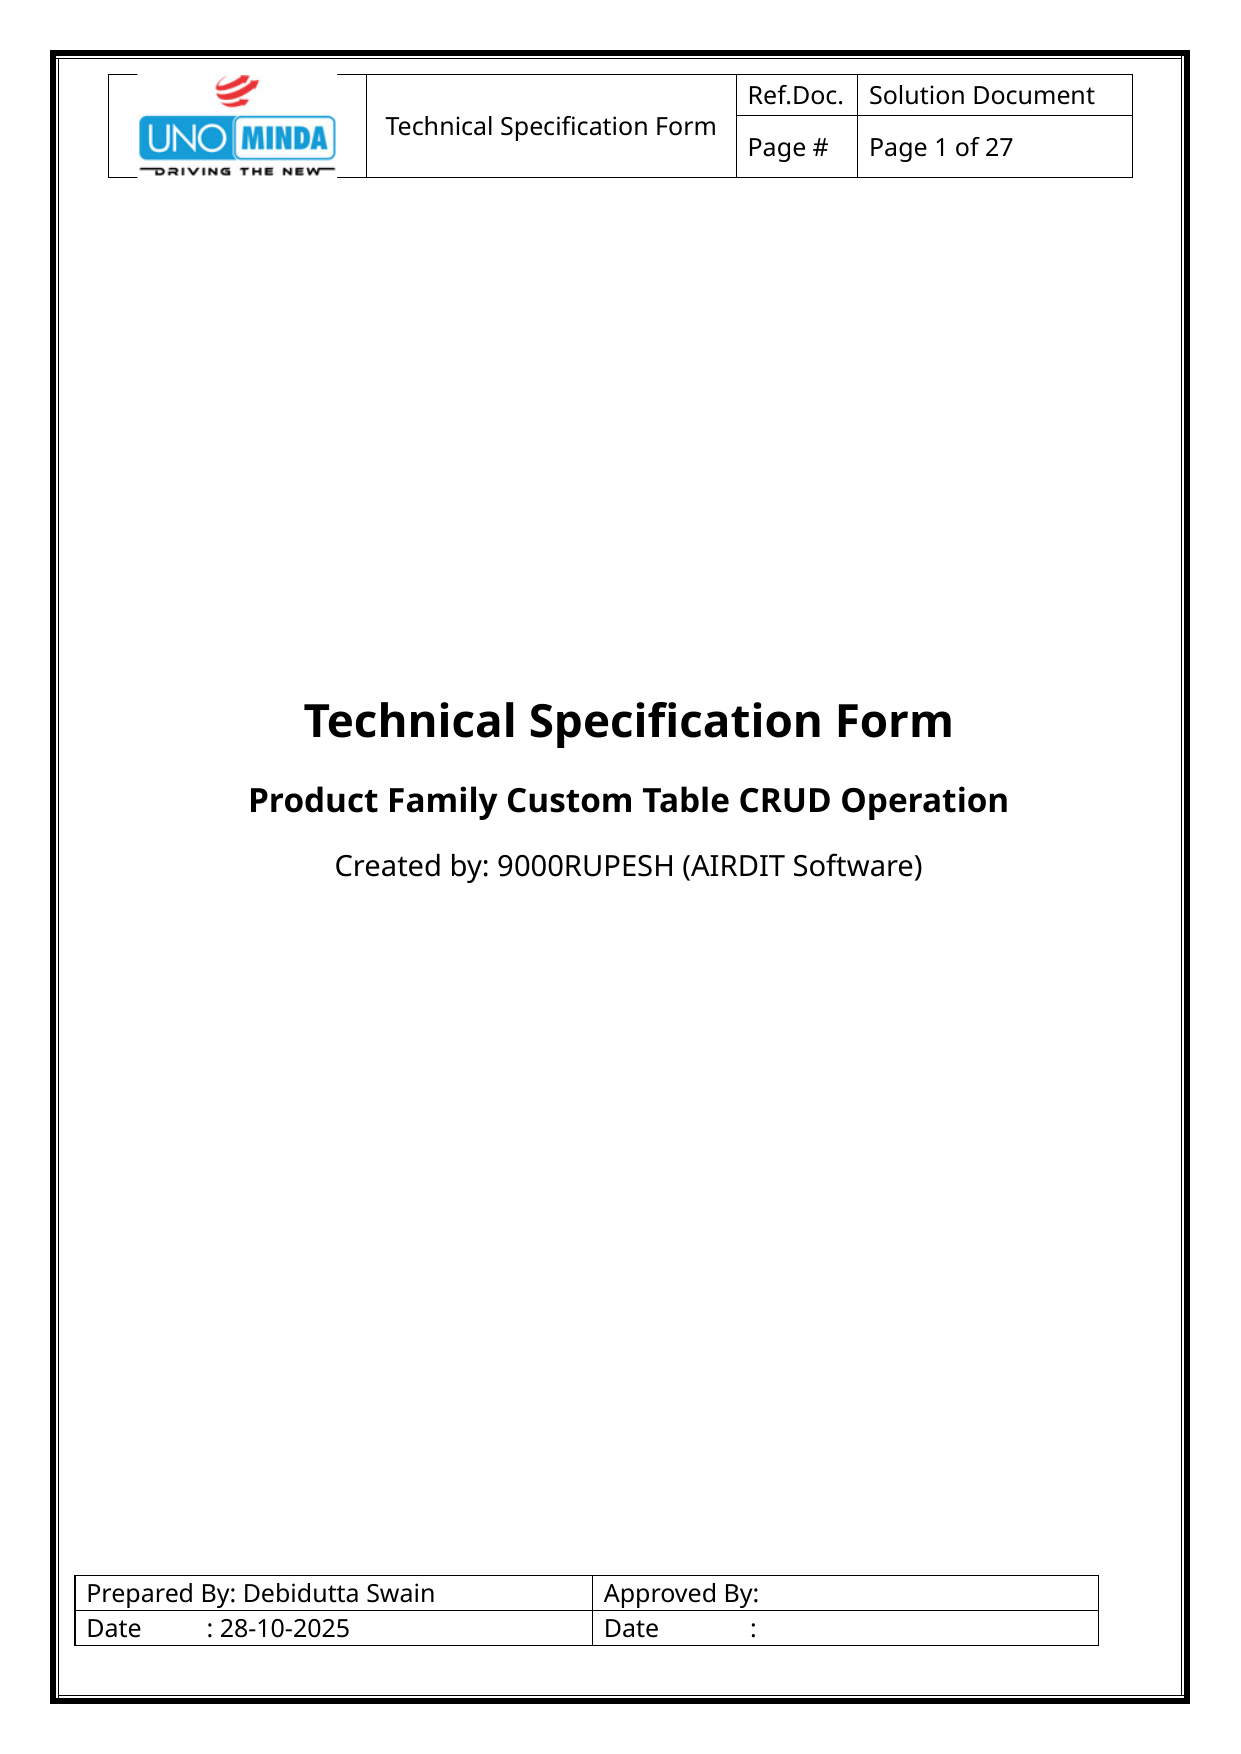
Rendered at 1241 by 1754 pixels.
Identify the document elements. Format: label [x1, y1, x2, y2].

picture [137, 74, 338, 178]
